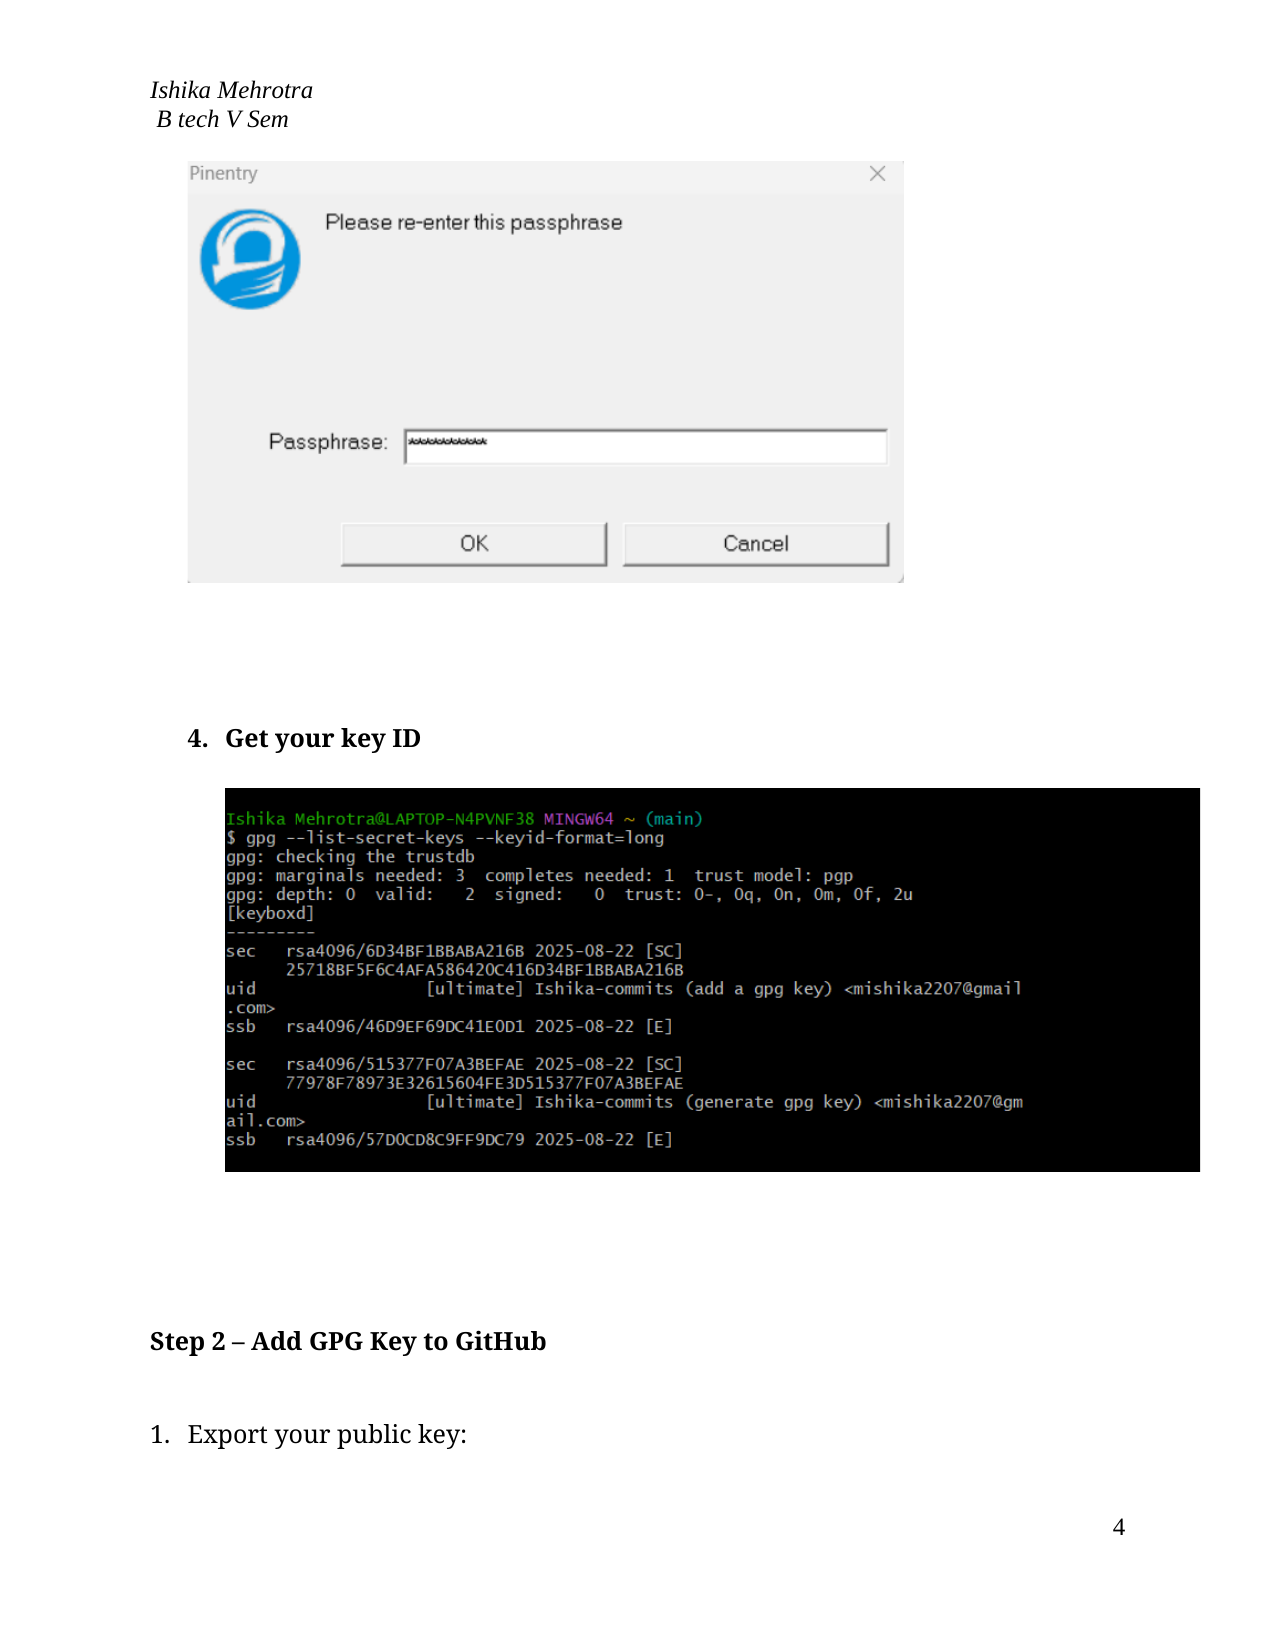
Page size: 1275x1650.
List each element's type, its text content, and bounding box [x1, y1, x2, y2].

list Export your public key: [150, 1416, 1125, 1451]
picture [187, 161, 904, 583]
picture [225, 788, 1200, 1172]
text Step 2 – Add GPG Key to GitHub [150, 1323, 1125, 1357]
list Get your key ID [187, 721, 1125, 754]
